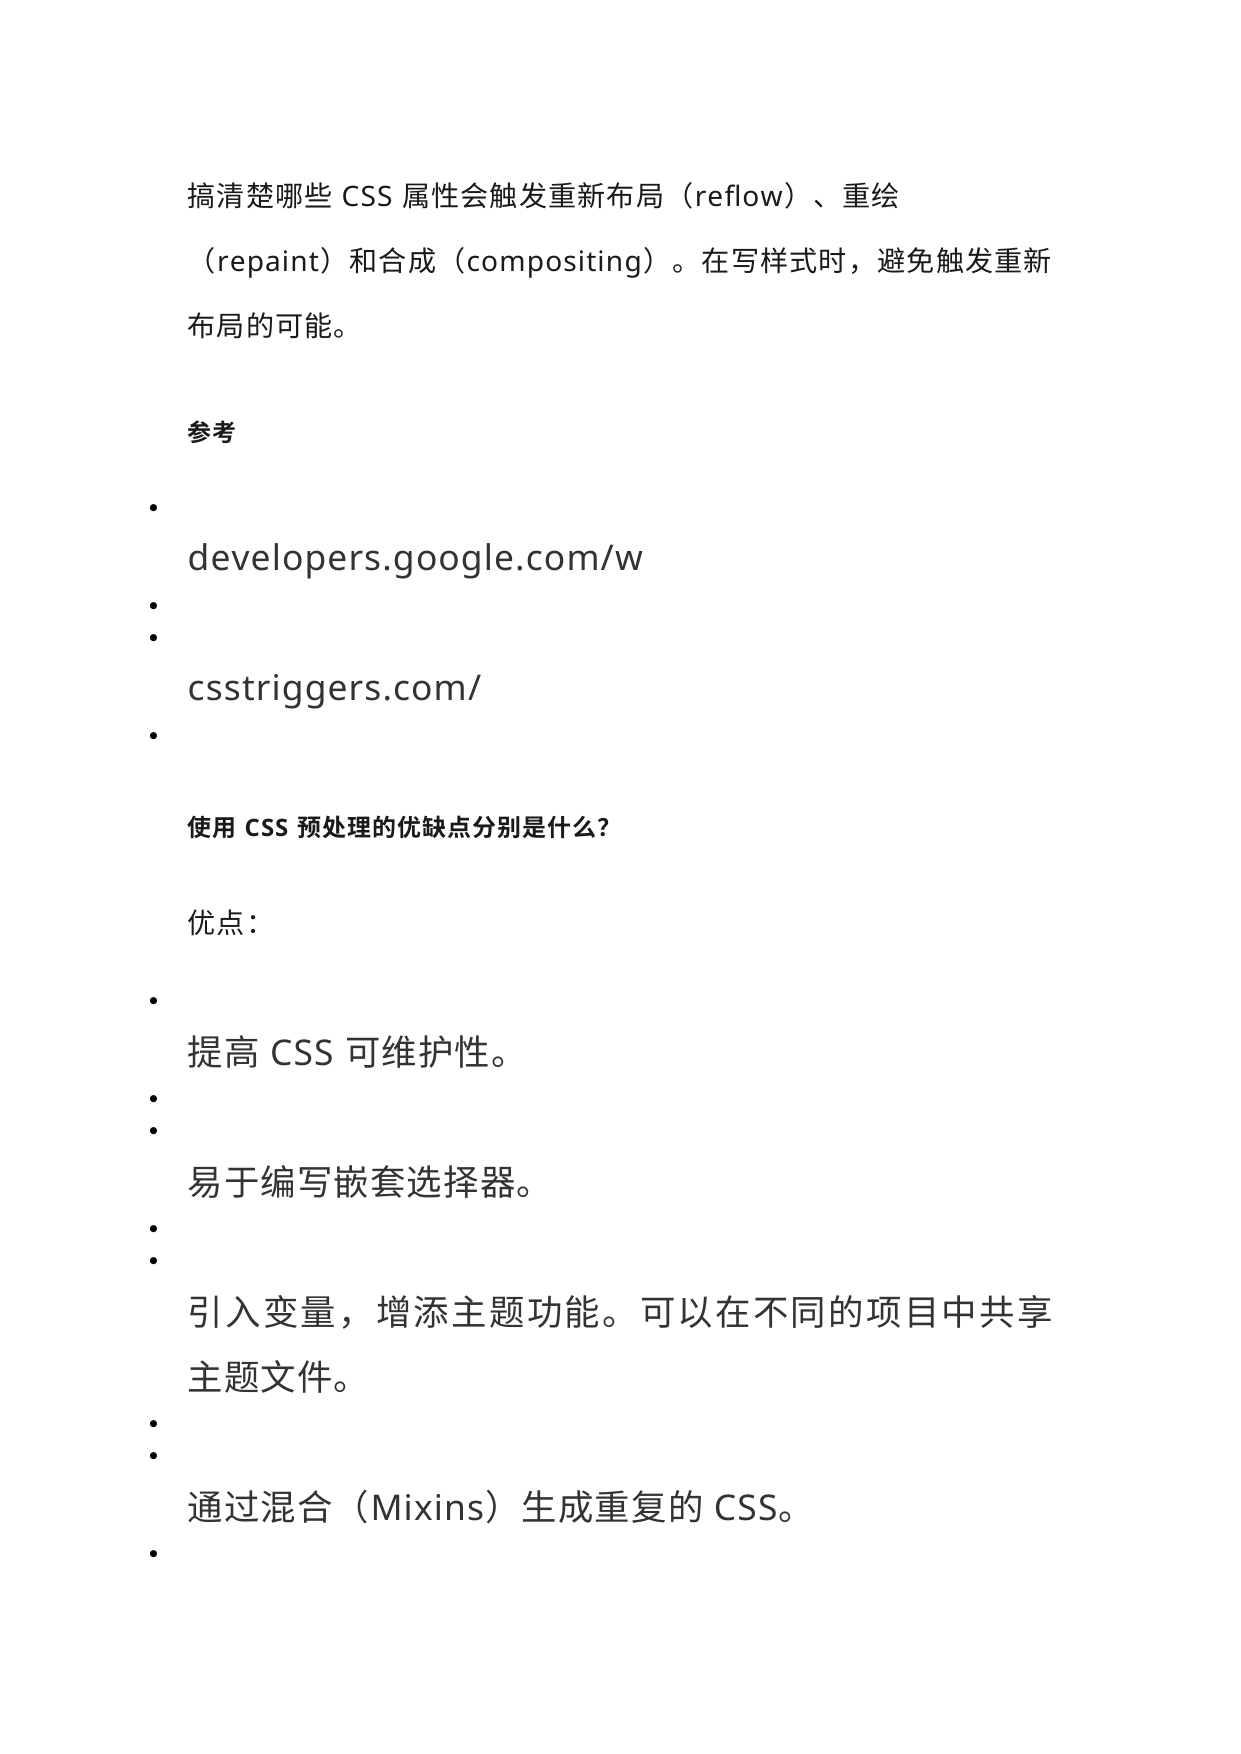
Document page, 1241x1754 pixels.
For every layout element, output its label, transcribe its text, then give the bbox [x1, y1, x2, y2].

subtitle 使用 CSS 预处理的优缺点分别是什么？ [187, 793, 1053, 858]
text 提高 CSS 可维护性。 [187, 1017, 1053, 1082]
subtitle 参考 [187, 399, 1053, 464]
text 引入变量，增添主题功能。可以在不同的项目中共享主题文件。 [187, 1277, 1053, 1407]
text 通过混合（Mixins）生成重复的 CSS。 [187, 1472, 1053, 1537]
text developers.google.com/w [187, 524, 1053, 589]
text 搞清楚哪些 CSS 属性会触发重新布局（reflow）、重绘（repaint）和合成（compositing）。在写样式时，避免触发重新布局的可能。 [187, 162, 1053, 357]
text csstriggers.com/ [187, 654, 1053, 719]
text 优点： [187, 889, 1053, 954]
text 易于编写嵌套选择器。 [187, 1147, 1053, 1212]
